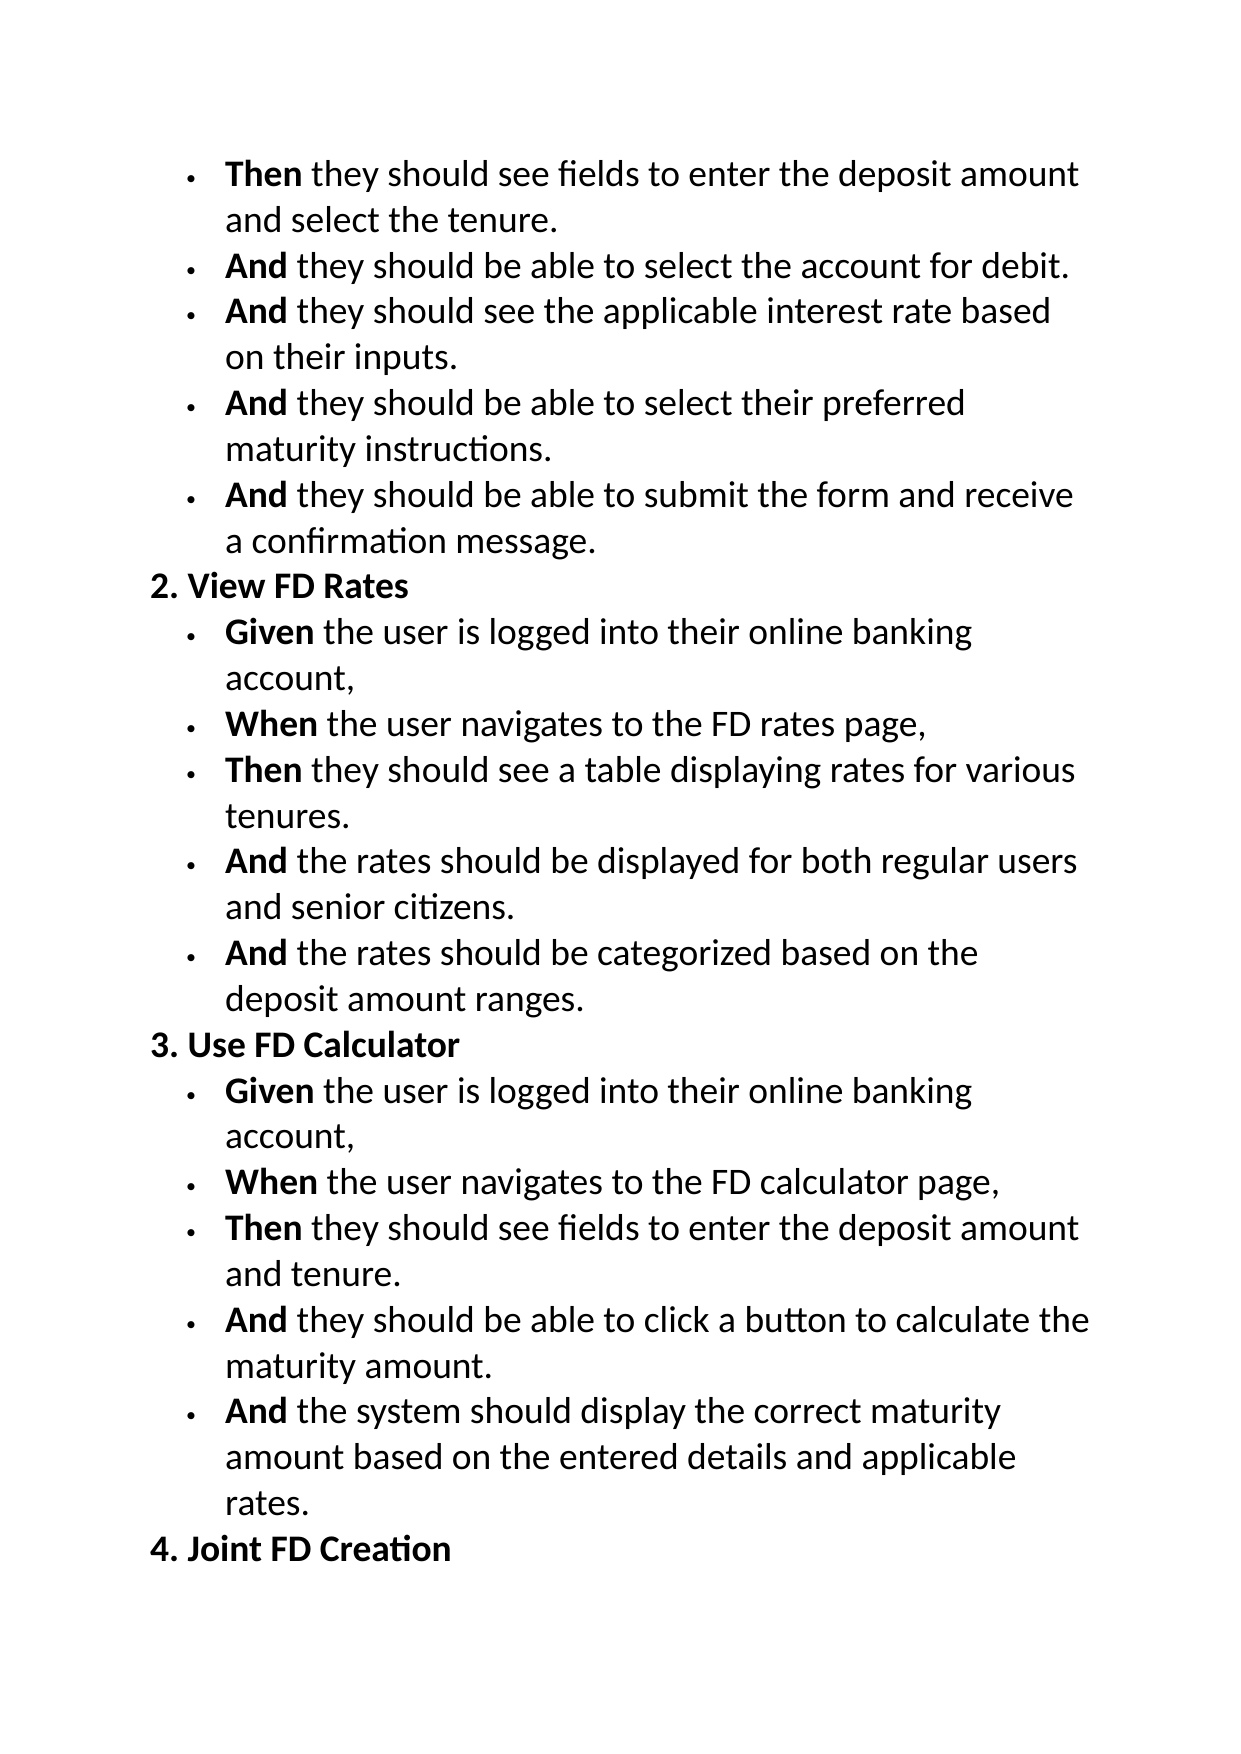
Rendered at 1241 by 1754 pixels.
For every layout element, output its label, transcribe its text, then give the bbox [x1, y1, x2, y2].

list When the user navigates to the FD calculator page, [187, 1158, 1090, 1204]
list And they should be able to select their preferred maturity instructions. [187, 379, 1090, 471]
list And they should be able to select the account for debit. [187, 242, 1090, 287]
list And they should be able to submit the form and receive a confirmation message. [187, 471, 1090, 562]
list And they should be able to click a button to calculate the maturity amount. [187, 1296, 1090, 1387]
list Then they should see a table displaying rates for various tenures. [187, 746, 1090, 837]
text 3. Use FD Calculator [150, 1021, 1090, 1067]
list Then they should see fields to enter the deposit amount and select the tenure. [187, 150, 1090, 242]
list Then they should see fields to enter the deposit amount and tenure. [187, 1204, 1090, 1296]
text 4. Joint FD Creation [150, 1525, 1090, 1571]
list When the user navigates to the FD rates page, [187, 700, 1090, 746]
list And the system should display the correct maturity amount based on the entered details and applicable rates. [187, 1387, 1090, 1525]
list And the rates should be displayed for both regular users and senior citizens. [187, 837, 1090, 929]
list Given the user is logged into their online banking account, [187, 608, 1090, 700]
list And they should see the applicable interest rate based on their inputs. [187, 287, 1090, 379]
list Given the user is logged into their online banking account, [187, 1067, 1090, 1158]
text 2. View FD Rates [150, 562, 1090, 608]
list And the rates should be categorized based on the deposit amount ranges. [187, 929, 1090, 1021]
